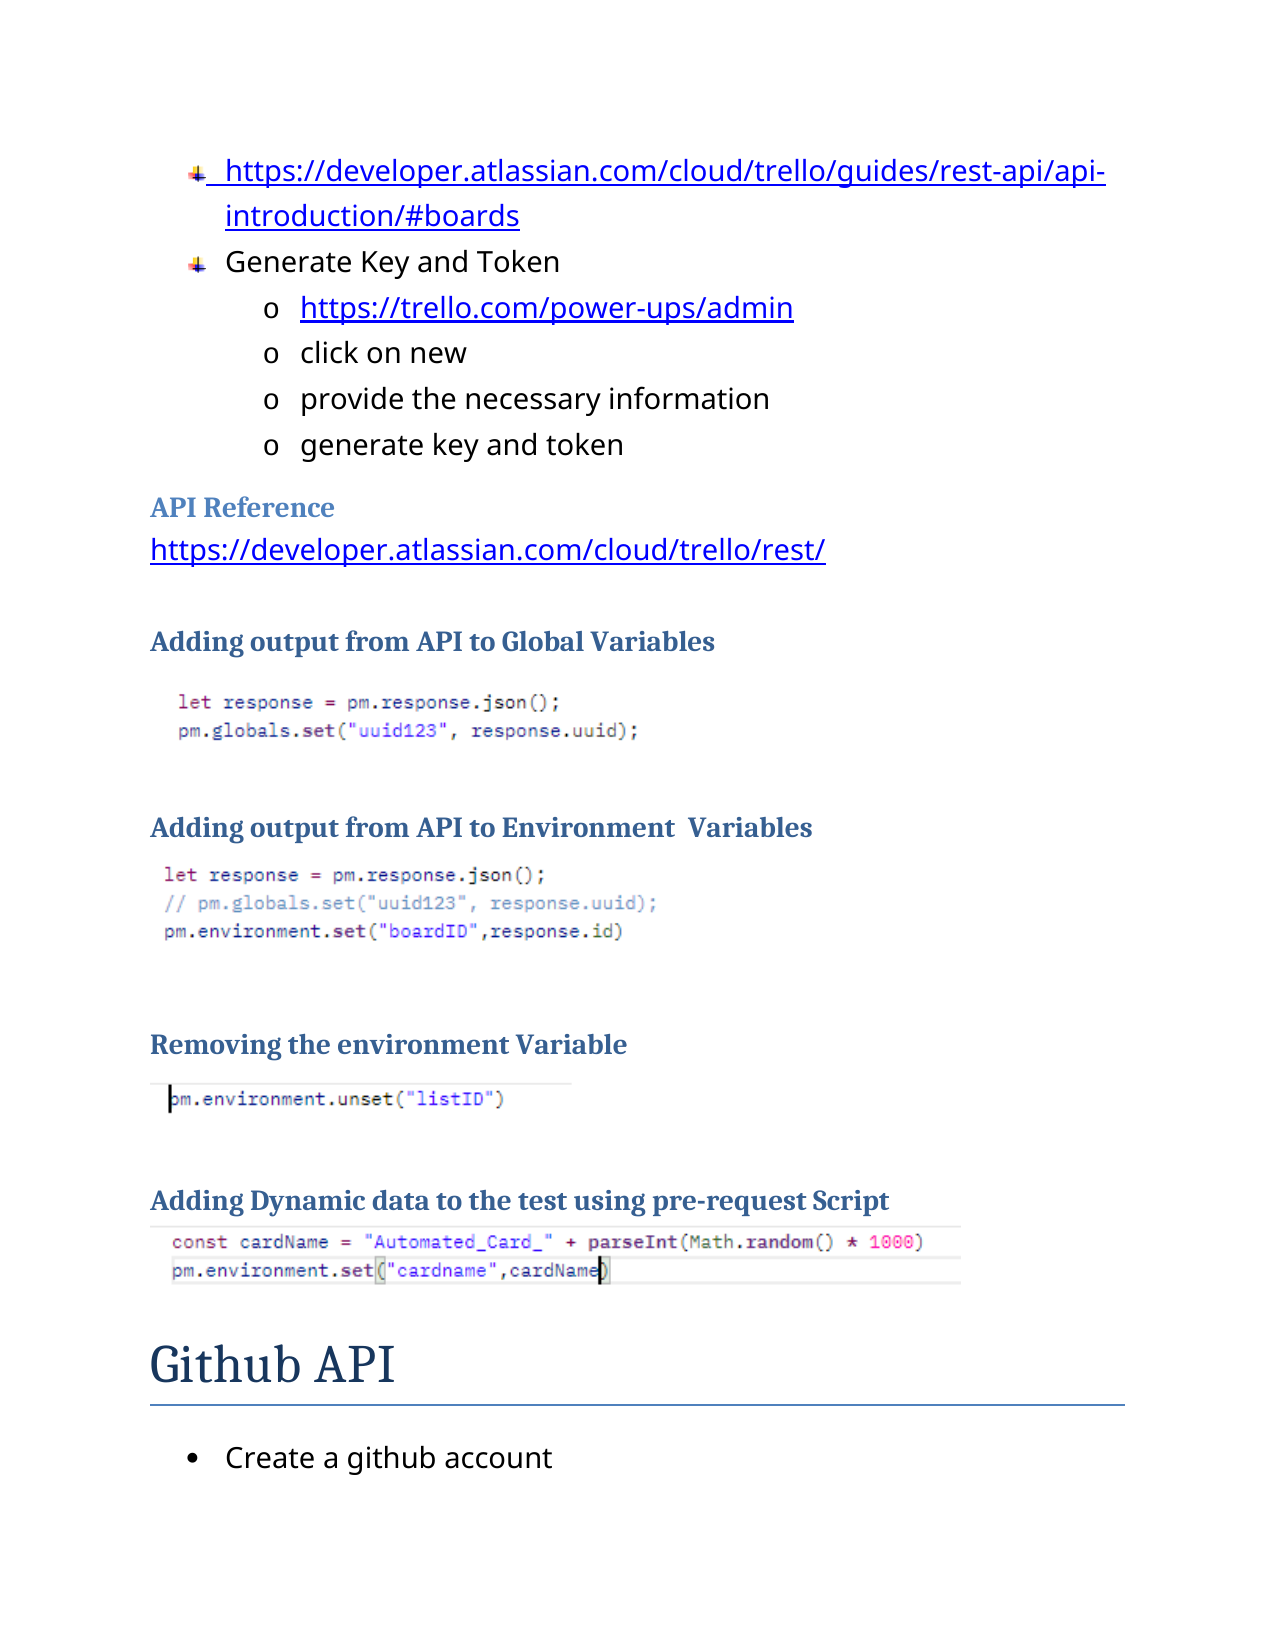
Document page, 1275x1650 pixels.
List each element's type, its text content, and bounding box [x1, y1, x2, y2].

subtitle Removing the environment Variable [150, 1028, 1125, 1061]
picture [150, 1223, 961, 1307]
list https://trello.com/power-ups/admin [262, 287, 1125, 327]
picture [188, 255, 206, 273]
subtitle Adding output from API to Global Variables [150, 625, 1125, 659]
subtitle Adding output from API to Environment Variables [150, 812, 1125, 845]
title Github API [150, 1333, 1125, 1404]
list generate key and token [262, 424, 1125, 464]
picture [150, 850, 695, 972]
list Create a github account [187, 1437, 1125, 1477]
list Generate Key and Token [187, 241, 1125, 281]
subtitle Adding Dynamic data to the test using pre-request Script [150, 1184, 1125, 1218]
picture [150, 1066, 572, 1129]
list click on new [262, 333, 1125, 373]
subtitle API Reference [150, 491, 1125, 524]
text https://developer.atlassian.com/cloud/trello/rest/ [150, 529, 1125, 569]
picture [188, 164, 206, 182]
list https://developer.atlassian.com/cloud/trello/guides/rest-api/api-introduction/#boards [187, 150, 1125, 235]
picture [150, 663, 663, 756]
list provide the necessary information [262, 378, 1125, 418]
